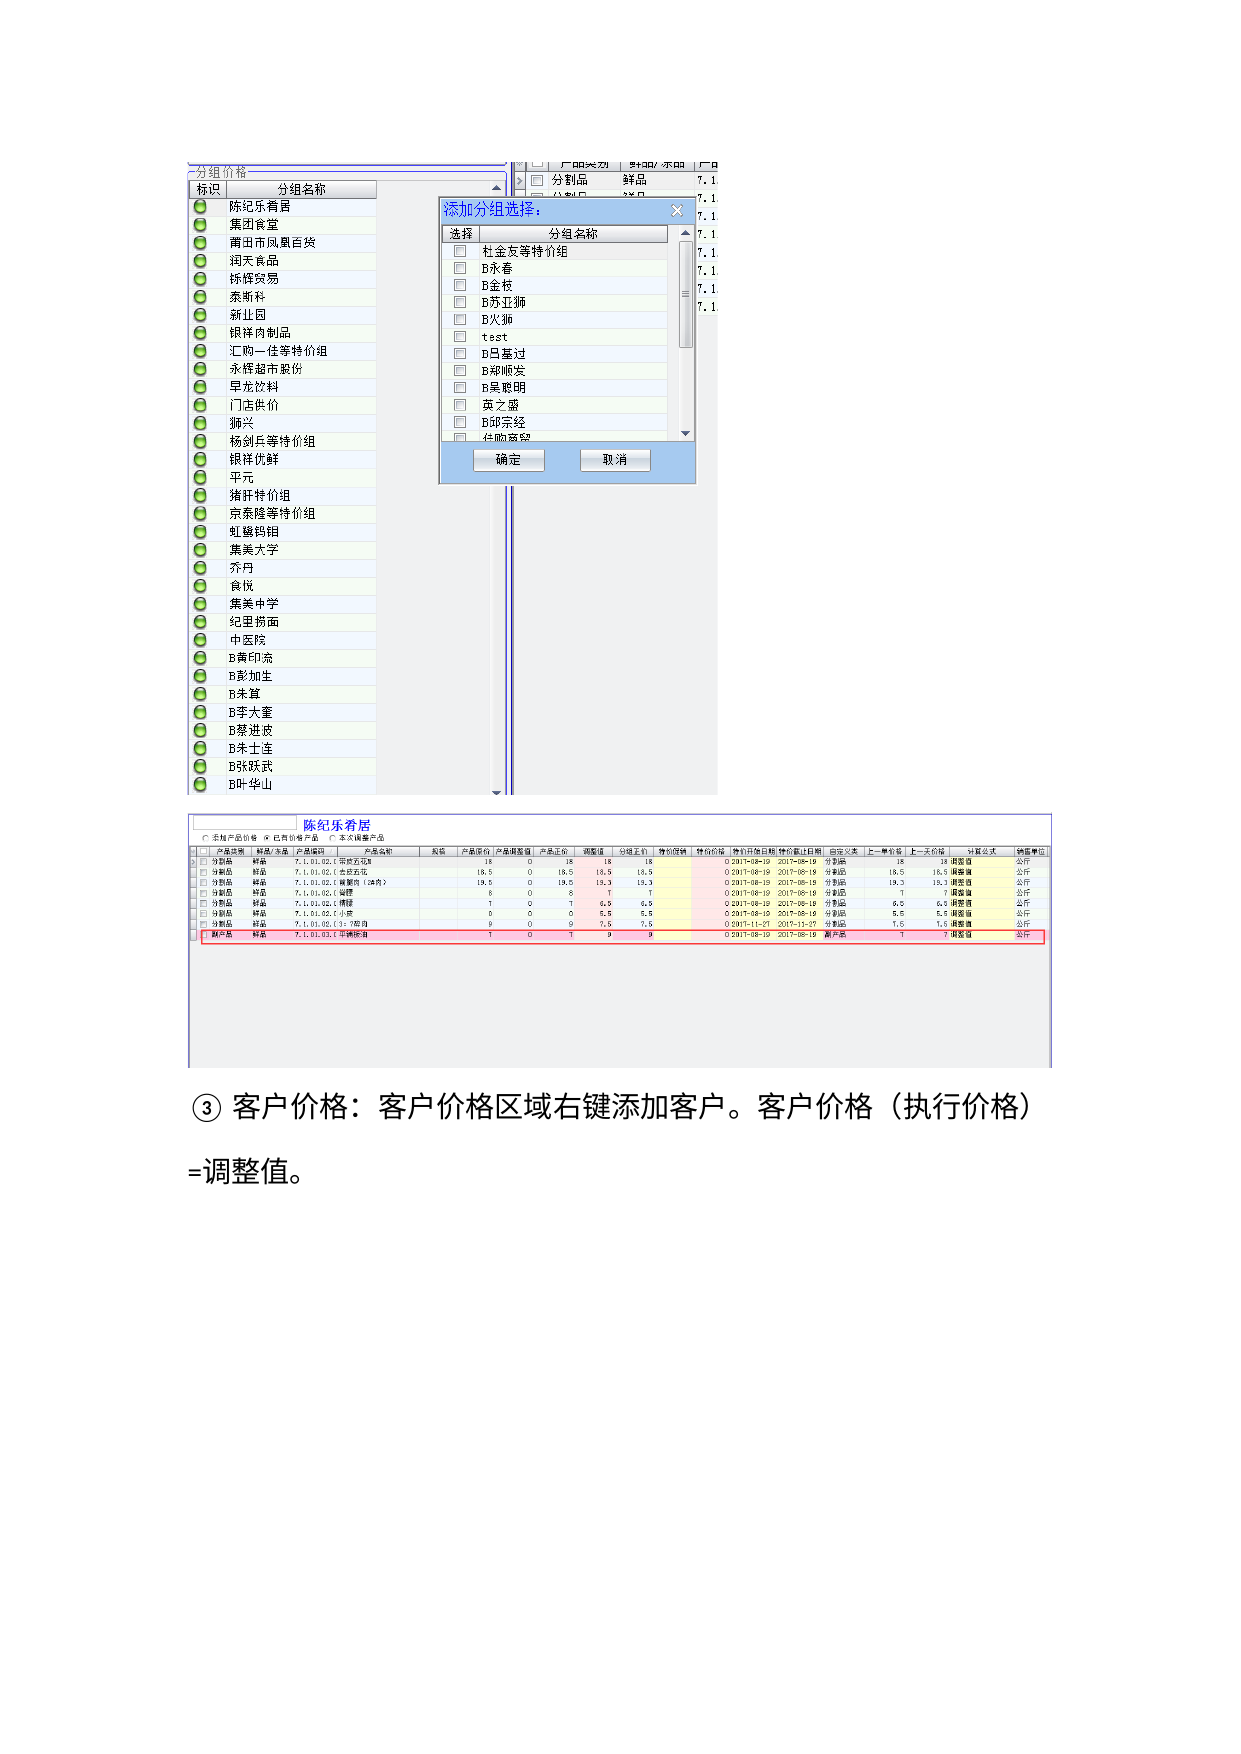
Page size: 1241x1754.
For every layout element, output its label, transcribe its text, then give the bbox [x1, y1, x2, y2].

text ③客户价格：客户价格区域右键添加客户。客户价格（执行价格）=调整值。 [187, 1072, 1053, 1202]
picture [187, 812, 1052, 1068]
picture [187, 162, 718, 795]
